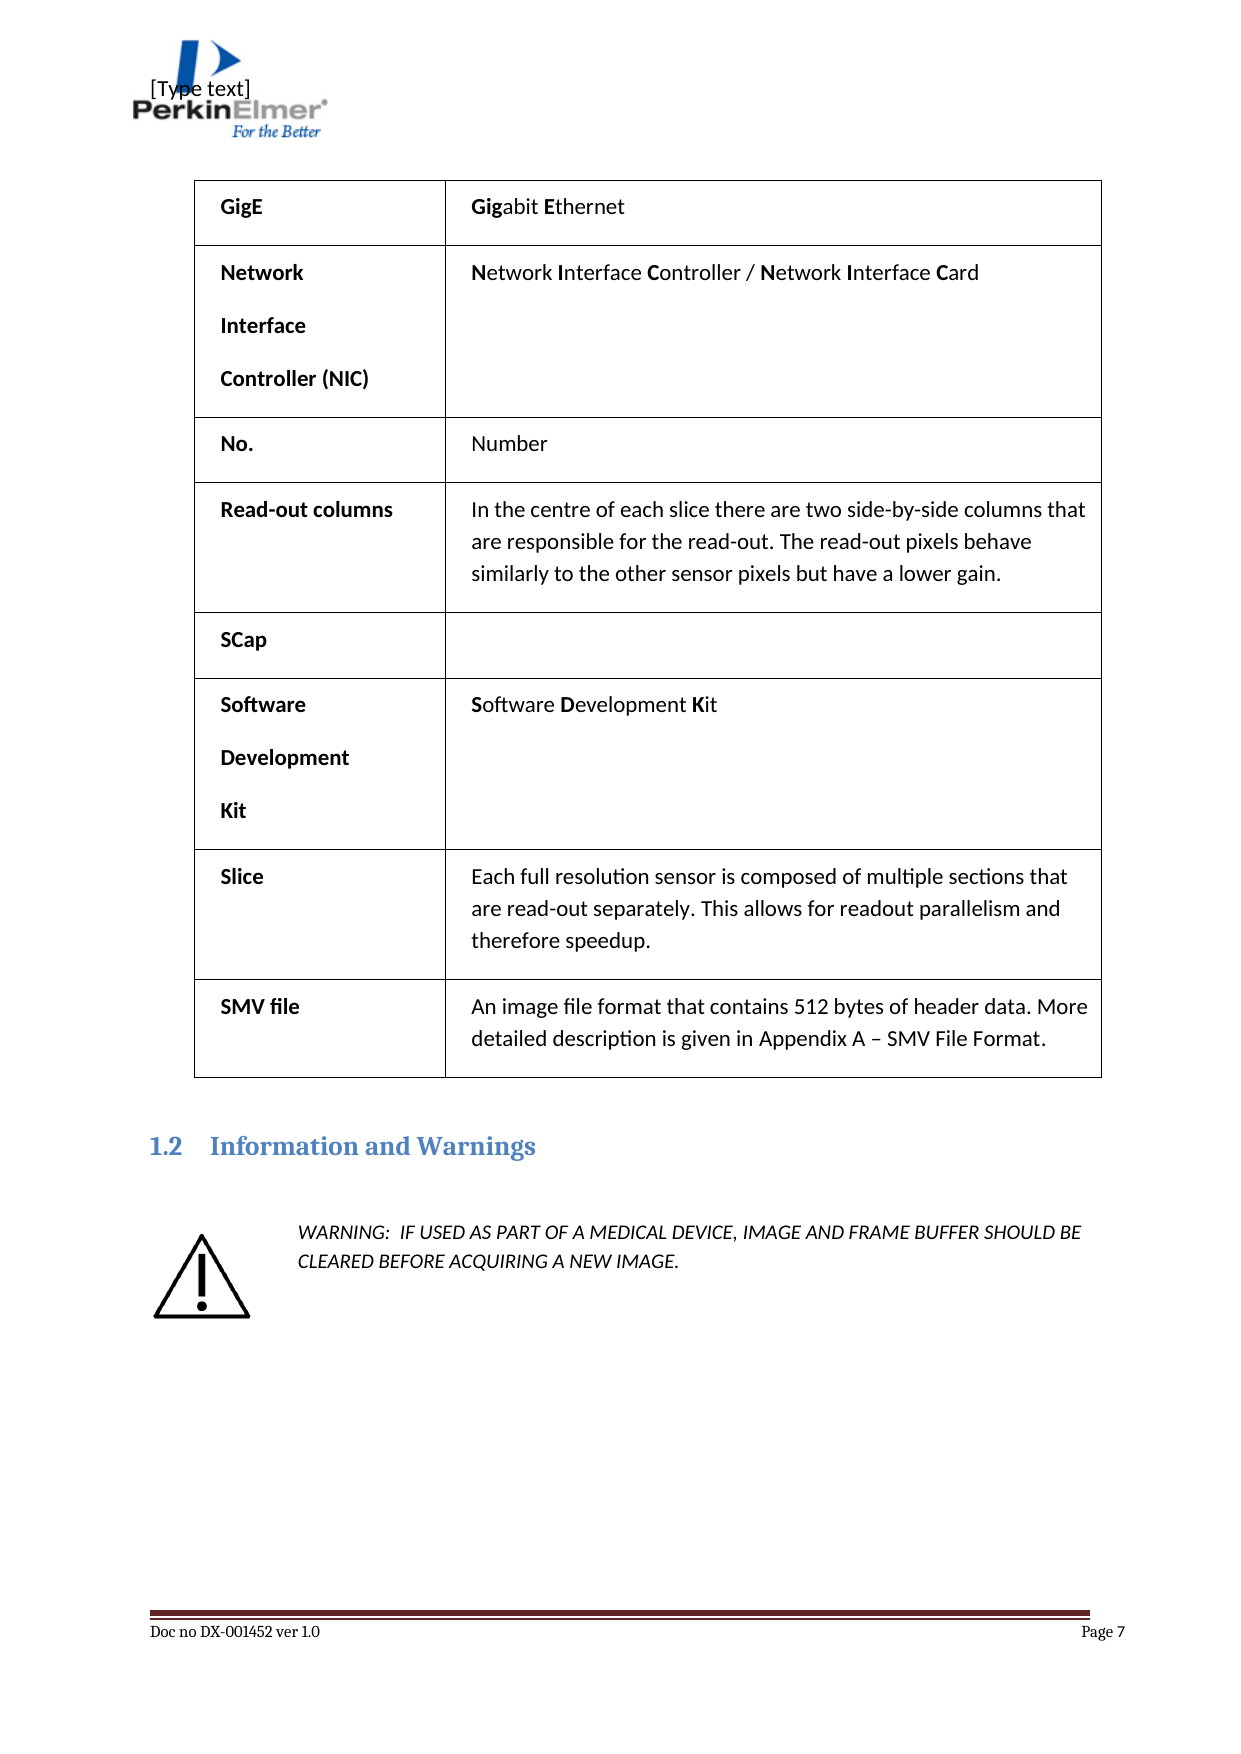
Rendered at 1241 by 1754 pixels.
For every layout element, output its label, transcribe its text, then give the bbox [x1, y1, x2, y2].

table_cell An image file format that contains 512 bytes of header data. More detailed description is given in Appendix C – SMV file format. [446, 980, 1101, 1077]
table_cell SMV file [195, 980, 445, 1077]
subtitle Information and Warnings [150, 1131, 1090, 1162]
table_cell GigE [195, 181, 445, 245]
table_cell Slice [195, 850, 445, 979]
picture [132, 39, 328, 140]
table_cell [446, 613, 1101, 677]
table_cell Network Interface Controller / Network Interface Card [446, 246, 1101, 417]
table_cell Gigabit Ethernet [446, 181, 1101, 245]
text WARNING: IF USED AS PART OF A MEDICAL DEVICE, IMAGE AND FRAME BUFFER SHOULD BE CLEARED BEFORE ACQUIRING A NEW IMAGE. [298, 1219, 1090, 1274]
table_cell Network Interface Controller (NIC) [195, 246, 445, 417]
table_cell Software Development Kit [446, 679, 1101, 849]
picture [143, 1220, 257, 1327]
table_cell In the centre of each slice there are two side-by-side columns that are responsible for the read-out. The read-out pixels behave similarly to the other sensor pixels but have a lower gain. [446, 483, 1101, 612]
table_cell SCap [195, 613, 445, 677]
table_cell No. [195, 418, 445, 482]
table_cell Read-out columns [195, 483, 445, 612]
table_cell Software Development Kit [195, 679, 445, 849]
table_cell Each full resolution sensor is composed of multiple sections that are read-out separately. This allows for readout parallelism and therefore speedup. [446, 850, 1101, 979]
table_cell Number [446, 418, 1101, 482]
